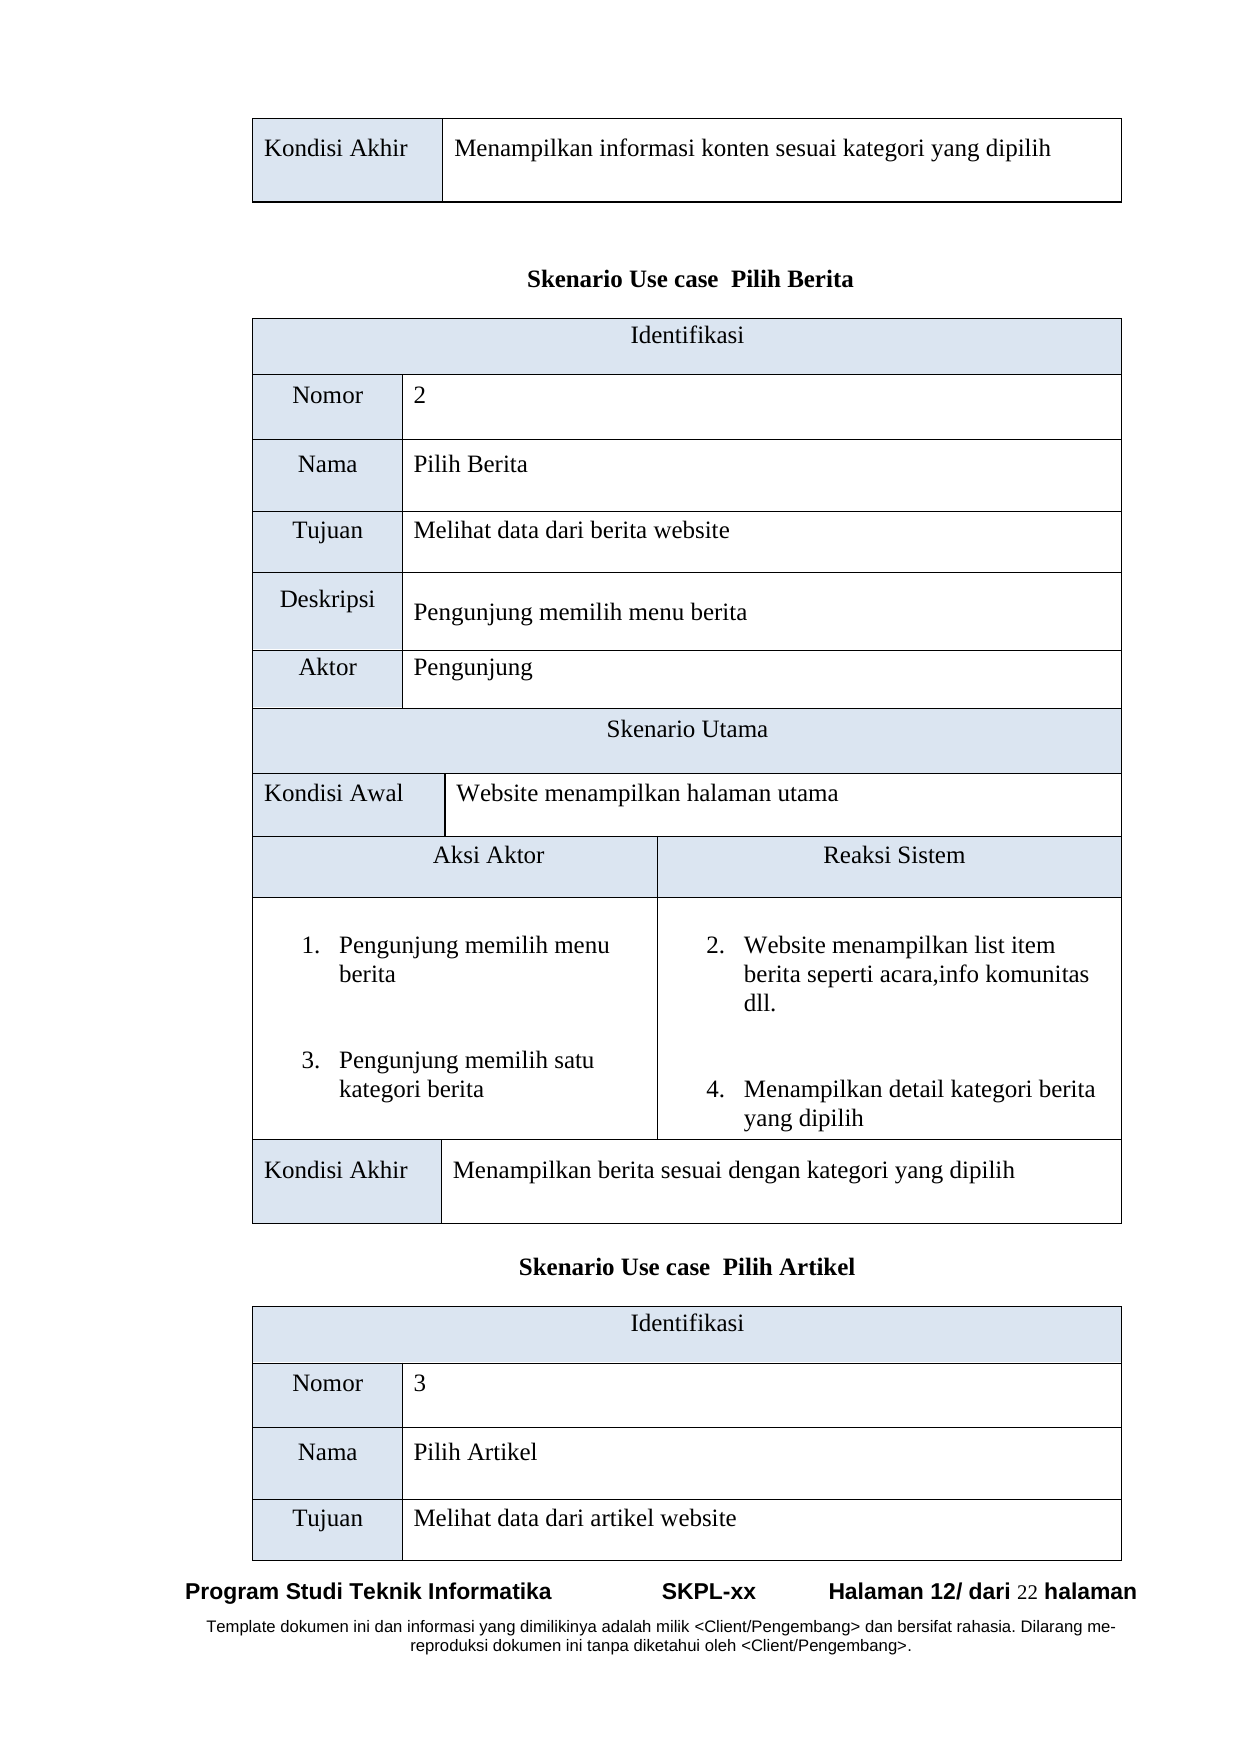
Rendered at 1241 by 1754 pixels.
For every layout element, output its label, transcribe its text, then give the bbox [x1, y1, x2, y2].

table_cell Kondisi Akhir [253, 1140, 441, 1223]
table_cell Pengunjung memilih menu berita Pengunjung memilih satu kategori berita [253, 898, 657, 1139]
table_cell Nomor [253, 375, 402, 439]
list Skenario Use case Pilih Berita [252, 264, 1122, 293]
table_cell Melihat data dari berita website [403, 512, 1121, 572]
table_cell Menampilkan informasi konten sesuai kategori yang dipilih [443, 119, 1121, 201]
table_cell Kondisi Awal [253, 774, 444, 836]
table_cell Nama [253, 1428, 402, 1499]
table_cell Website menampilkan halaman utama [446, 774, 1121, 836]
table_cell Skenario Utama [253, 709, 1121, 773]
table_cell 3 [403, 1364, 1121, 1427]
table_cell Aksi Aktor [253, 837, 657, 897]
table_header Identifikasi [253, 1307, 1121, 1362]
table_cell Menampilkan berita sesuai dengan kategori yang dipilih [442, 1140, 1121, 1223]
table_cell Nama [253, 440, 402, 511]
table_header Identifikasi [253, 319, 1121, 374]
table_cell Pilih Berita [403, 440, 1121, 511]
table_cell Kondisi Akhir [253, 119, 442, 201]
table_cell Aktor [253, 651, 402, 707]
table_cell Pengunjung [403, 651, 1121, 707]
table_cell Melihat data dari artikel website [403, 1500, 1121, 1560]
table_cell Deskripsi [253, 573, 402, 649]
table_cell Reaksi Sistem [658, 837, 1121, 897]
table_cell Nomor [253, 1364, 402, 1427]
table_cell Pilih Artikel [403, 1428, 1121, 1499]
table_cell Tujuan [253, 512, 402, 572]
table_cell 2 [403, 375, 1121, 439]
table_cell Pengunjung memilih menu berita [403, 573, 1121, 649]
table_cell Website menampilkan list item berita seperti acara,info komunitas dll. Menampilkan detail kategori berita yang dipilih [658, 898, 1121, 1139]
list Skenario Use case Pilih Artikel [252, 1252, 1122, 1281]
table_cell Tujuan [253, 1500, 402, 1560]
